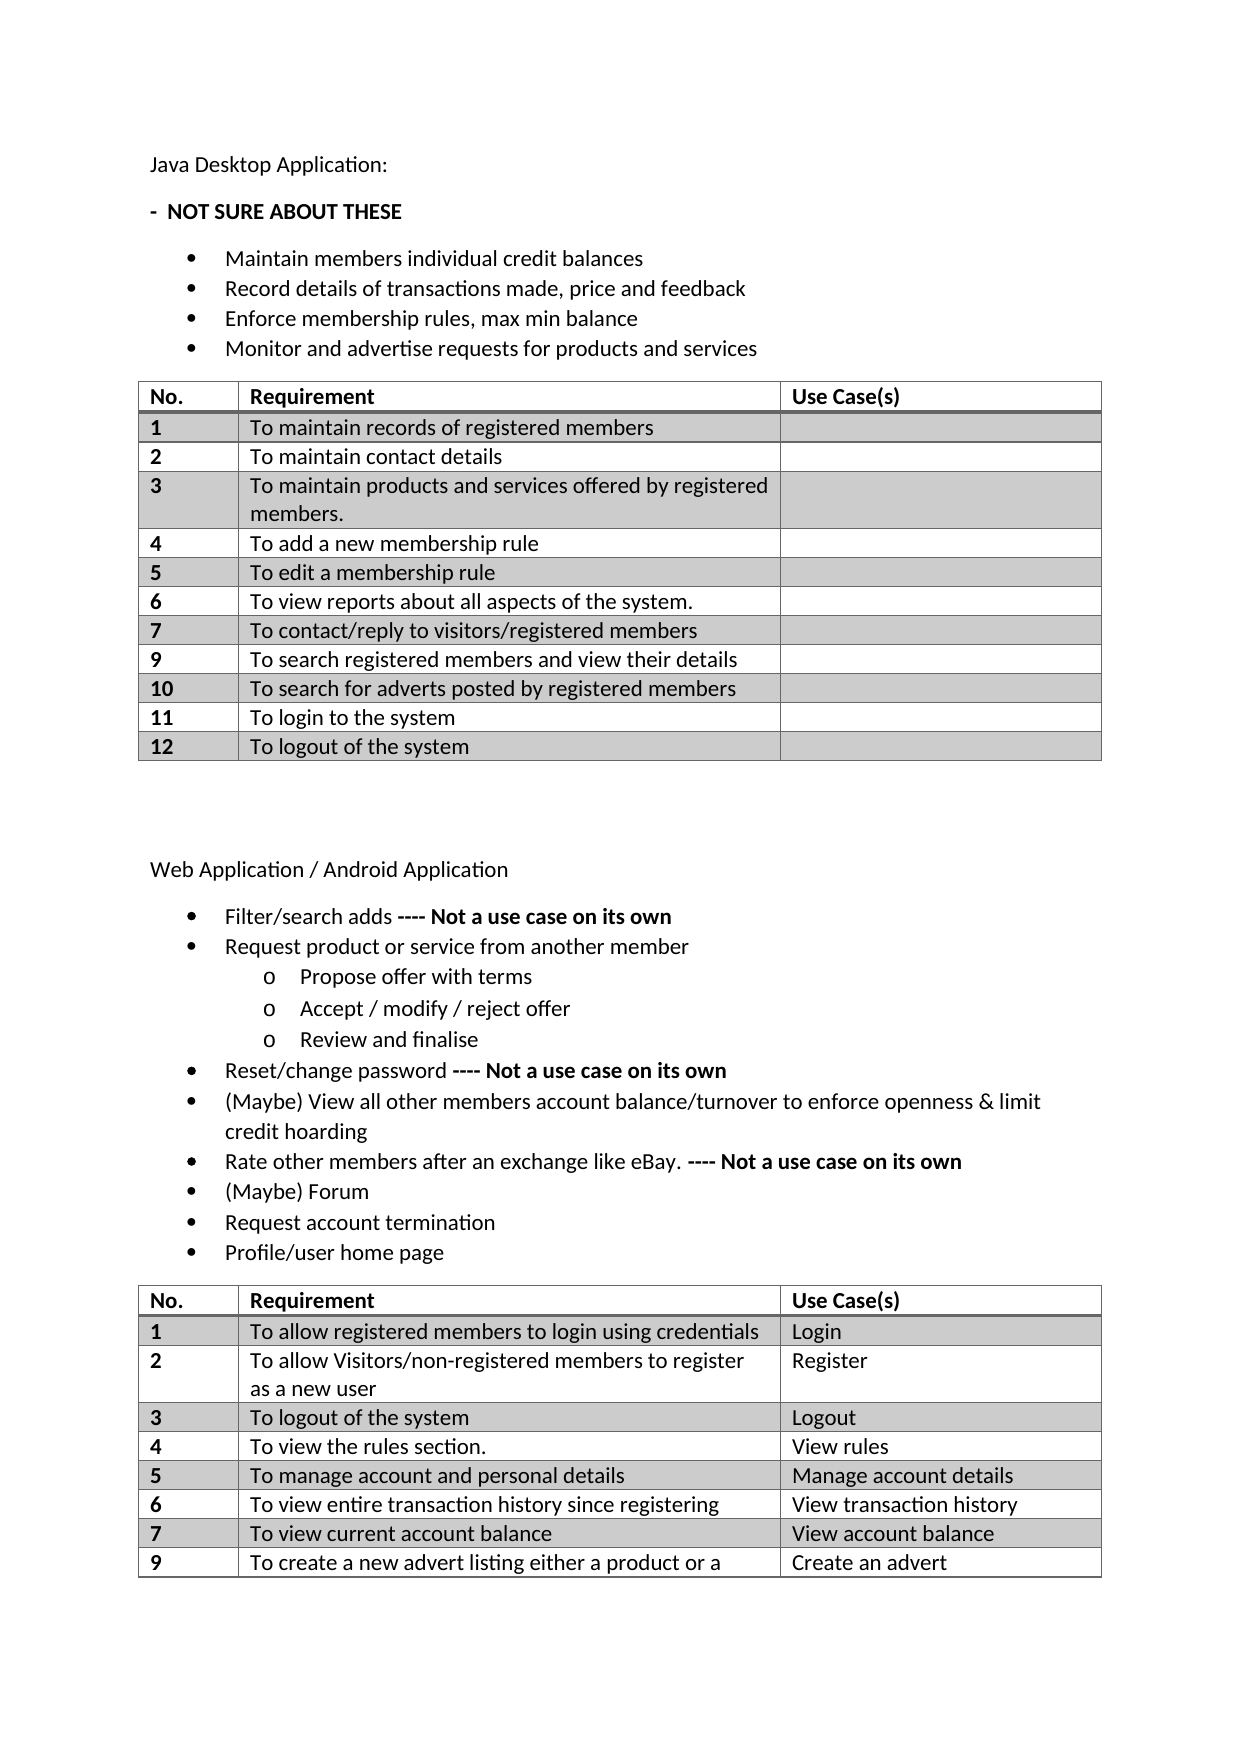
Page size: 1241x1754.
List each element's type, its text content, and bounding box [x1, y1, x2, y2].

list Review and finalise [262, 1025, 1090, 1054]
table_cell 2 [139, 443, 238, 471]
list Propose offer with terms [262, 962, 1090, 991]
list Filter/search adds ---- Not a use case on its own [187, 902, 1090, 930]
table_cell 10 [139, 674, 238, 702]
table_cell To logout of the system [239, 1403, 780, 1431]
text Java Desktop Application: [150, 150, 1090, 178]
table_cell To view current account balance [239, 1519, 780, 1547]
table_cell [239, 1548, 780, 1576]
table_cell [781, 529, 1101, 557]
table_cell 11 [139, 703, 238, 731]
list (Maybe) View all other members account balance/turnover to enforce openness & limit credit hoarding [187, 1087, 1090, 1145]
table_cell To view reports about all aspects of the system. [239, 587, 780, 615]
table_cell 3 [139, 472, 238, 528]
list Rate other members after an exchange like eBay. ---- Not a use case on its own [187, 1147, 1090, 1175]
table_cell [781, 558, 1101, 586]
table_cell 6 [139, 1490, 238, 1518]
table_header Requirement [239, 382, 780, 410]
table_cell 2 [139, 1346, 238, 1402]
table_cell To search registered members and view their details [239, 645, 780, 673]
table_header Use Case(s) [781, 1286, 1101, 1314]
table_cell View account balance [781, 1519, 1101, 1547]
table_cell 12 [139, 732, 238, 760]
list Request account termination [187, 1208, 1090, 1236]
table_cell To view the rules section. [239, 1432, 780, 1460]
list Accept / modify / reject offer [262, 994, 1090, 1023]
table_cell 6 [139, 587, 238, 615]
list Maintain members individual credit balances [187, 244, 1090, 272]
table_header Use Case(s) [781, 382, 1101, 410]
table_cell To maintain contact details [239, 443, 780, 471]
table_cell To login to the system [239, 703, 780, 731]
table_cell [781, 414, 1101, 441]
table_header Requirement [239, 1286, 780, 1314]
table_cell 7 [139, 1519, 238, 1547]
text - NOT SURE ABOUT THESE [150, 197, 1090, 225]
list Request product or service from another member [187, 932, 1090, 960]
table_cell [781, 443, 1101, 471]
table_cell Register [781, 1346, 1101, 1402]
text Web Application / Android Application [150, 855, 1090, 883]
table_cell Logout [781, 1403, 1101, 1431]
table_cell To view entire transaction history since registering [239, 1490, 780, 1518]
list Enforce membership rules, max min balance [187, 304, 1090, 332]
table_cell 5 [139, 1461, 238, 1489]
table_cell 3 [139, 1403, 238, 1431]
table_cell 4 [139, 529, 238, 557]
table_cell 5 [139, 558, 238, 586]
table_cell To maintain records of registered members [239, 414, 780, 441]
table_cell 1 [139, 414, 238, 441]
table_cell [781, 703, 1101, 731]
table_cell [781, 674, 1101, 702]
table_cell [781, 645, 1101, 673]
table_cell To manage account and personal details [239, 1461, 780, 1489]
table_cell 9 [139, 645, 238, 673]
table_cell To logout of the system [239, 732, 780, 760]
list Record details of transactions made, price and feedback [187, 274, 1090, 302]
table_cell To contact/reply to visitors/registered members [239, 616, 780, 644]
table_cell [781, 587, 1101, 615]
table_header No. [139, 382, 238, 410]
table_cell 7 [139, 616, 238, 644]
table_cell [781, 472, 1101, 528]
table_cell To maintain products and services offered by registered members. [239, 472, 780, 528]
table_cell View rules [781, 1432, 1101, 1460]
table_cell 9 [139, 1548, 238, 1576]
table_cell [781, 732, 1101, 760]
table_header No. [139, 1286, 238, 1314]
table_cell To allow registered members to login using credentials [239, 1317, 780, 1345]
list Reset/change password ---- Not a use case on its own [187, 1057, 1090, 1084]
table_cell View transaction history [781, 1490, 1101, 1518]
list (Maybe) Forum [187, 1177, 1090, 1205]
list Monitor and advertise requests for products and services [187, 334, 1090, 362]
list Profile/user home page [187, 1238, 1090, 1266]
table_cell Login [781, 1317, 1101, 1345]
table_cell Manage account details [781, 1461, 1101, 1489]
table_cell To add a new membership rule [239, 529, 780, 557]
table_cell To edit a membership rule [239, 558, 780, 586]
table_cell Create an advert [781, 1548, 1101, 1576]
table_cell [781, 616, 1101, 644]
table_cell 1 [139, 1317, 238, 1345]
table_cell To search for adverts posted by registered members [239, 674, 780, 702]
table_cell 4 [139, 1432, 238, 1460]
table_cell To allow Visitors/non-registered members to register as a new user [239, 1346, 780, 1402]
